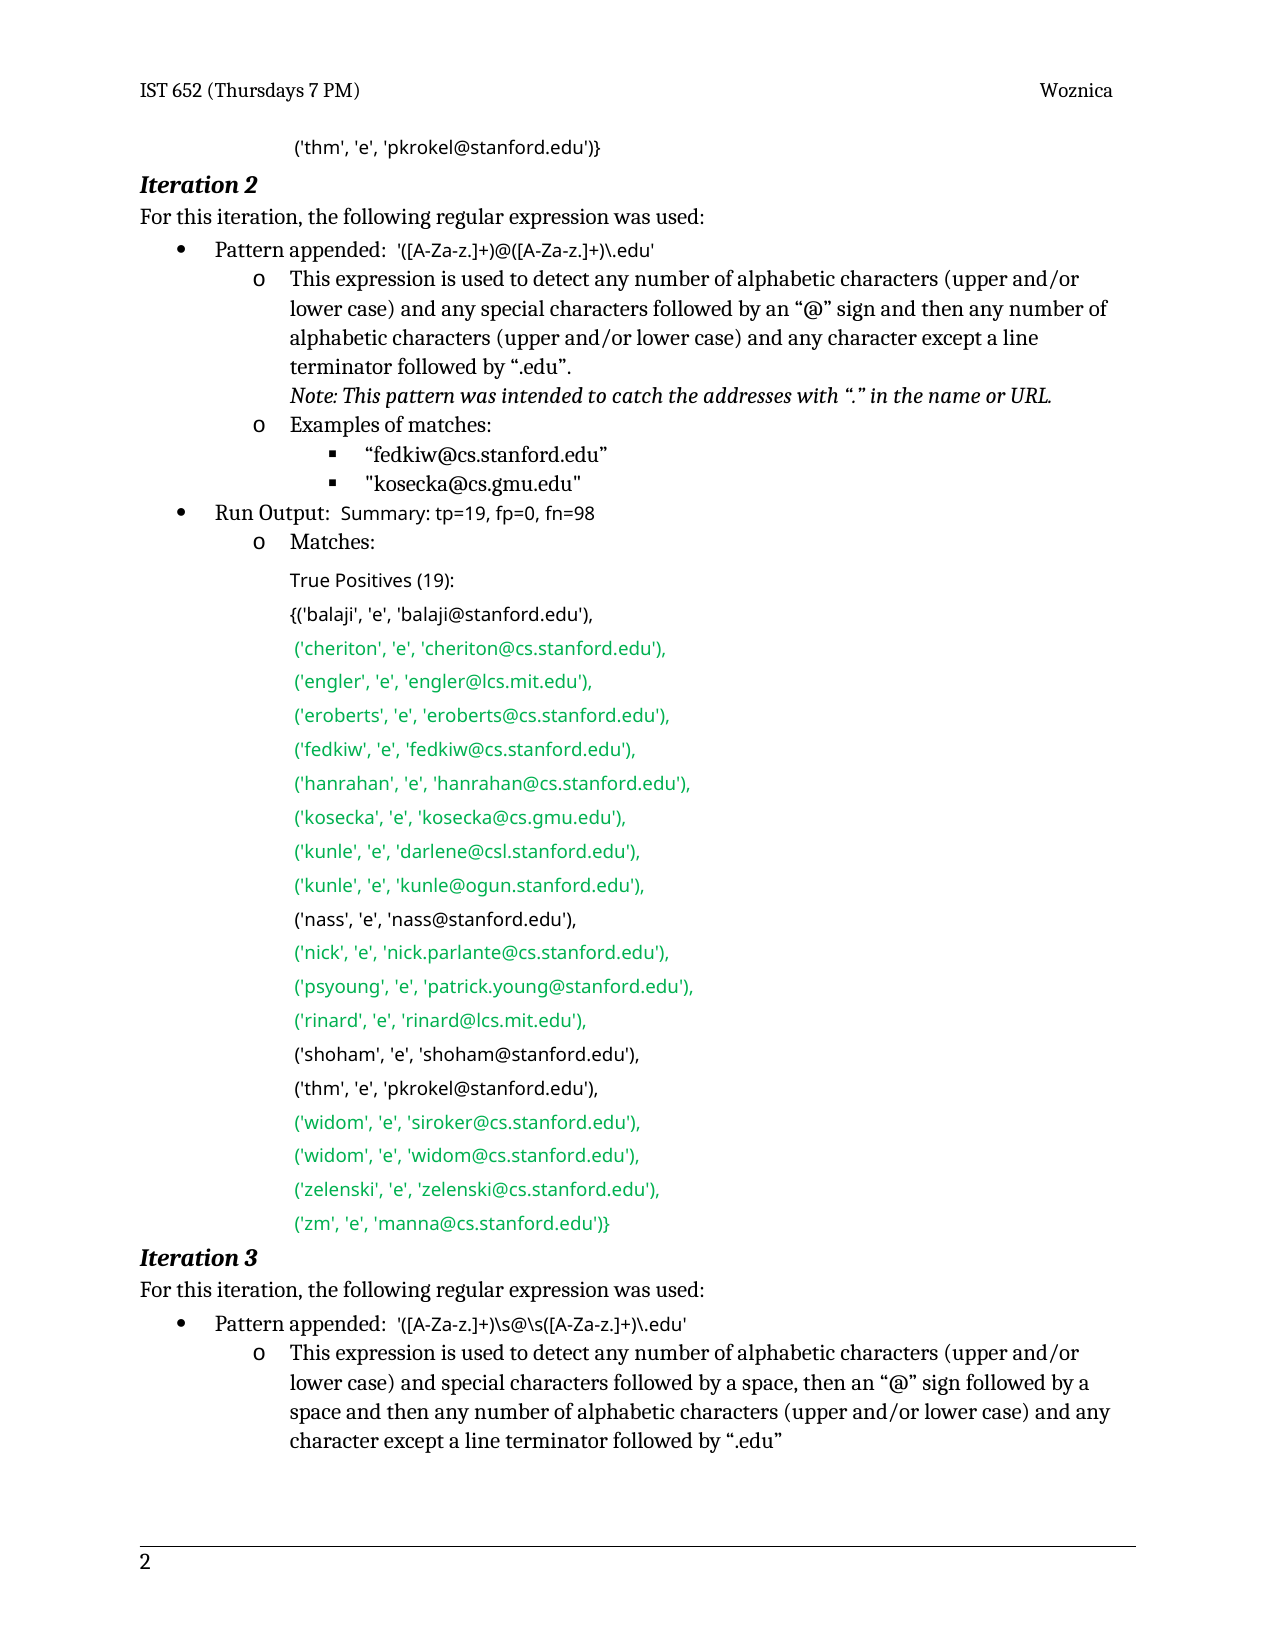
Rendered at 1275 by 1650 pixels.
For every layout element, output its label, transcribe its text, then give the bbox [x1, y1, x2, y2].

text For this iteration, the following regular expression was used: [139, 204, 1136, 230]
subtitle {('balaji', 'e', 'balaji@stanford.edu'), [289, 601, 1136, 627]
subtitle ('kunle', 'e', 'kunle@ogun.stanford.edu'), [289, 872, 1136, 897]
subtitle ('shoham', 'e', 'shoham@stanford.edu'), [289, 1041, 1136, 1067]
subtitle ('fedkiw', 'e', 'fedkiw@cs.stanford.edu'), [289, 737, 1136, 762]
subtitle ('engler', 'e', 'engler@lcs.mit.edu'), [289, 669, 1136, 694]
list Pattern appended: '([A-Za-z.]+)\s@\s([A-Za-z.]+)\.edu' [177, 1310, 1136, 1337]
subtitle ('rinard', 'e', 'rinard@lcs.mit.edu'), [289, 1007, 1136, 1033]
subtitle ('thm', 'e', 'pkrokel@stanford.edu'), [289, 1075, 1136, 1101]
subtitle True Positives (19): [289, 567, 1136, 593]
text ('thm', 'e', 'pkrokel@stanford.edu')} [289, 134, 1136, 160]
list Pattern appended: '([A-Za-z.]+)@([A-Za-z.]+)\.edu' [177, 237, 1136, 263]
subtitle ('nick', 'e', 'nick.parlante@cs.stanford.edu'), [289, 940, 1136, 965]
subtitle ('eroberts', 'e', 'eroberts@cs.stanford.edu'), [289, 703, 1136, 728]
subtitle ('zelenski', 'e', 'zelenski@cs.stanford.edu'), [289, 1177, 1136, 1202]
subtitle Iteration 2 [139, 171, 1136, 199]
subtitle ('kunle', 'e', 'darlene@csl.stanford.edu'), [289, 838, 1136, 864]
subtitle ('psyoung', 'e', 'patrick.young@stanford.edu'), [289, 973, 1136, 999]
subtitle ('cheriton', 'e', 'cheriton@cs.stanford.edu'), [289, 635, 1136, 661]
subtitle ('widom', 'e', 'widom@cs.stanford.edu'), [289, 1143, 1136, 1168]
list "kosecka@cs.gmu.edu" [327, 471, 1136, 497]
list Run Output: Summary: tp=19, fp=0, fn=98 [177, 500, 1136, 526]
subtitle ('nass', 'e', 'nass@stanford.edu'), [289, 906, 1136, 931]
subtitle ('widom', 'e', 'siroker@cs.stanford.edu'), [289, 1109, 1136, 1134]
list Examples of matches: [252, 412, 1136, 439]
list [252, 1339, 1136, 1454]
subtitle Iteration 3 [139, 1244, 1136, 1273]
subtitle ('zm', 'e', 'manna@cs.stanford.edu')} [289, 1211, 1136, 1236]
list Matches: [252, 529, 1136, 556]
list “fedkiw@cs.stanford.edu” [327, 442, 1136, 468]
text For this iteration, the following regular expression was used: [139, 1277, 1136, 1304]
subtitle ('hanrahan', 'e', 'hanrahan@cs.stanford.edu'), [289, 770, 1136, 796]
list This expression is used to detect any number of alphabetic characters (upper and/or lower case) and any special characters followed by an “@” sign and then any number of alphabetic characters (upper and/or lower case) and any character except a line terminator followed by “.edu”. Note: This pattern was intended to catch the addresses with “.” in the name or URL. [252, 266, 1136, 409]
subtitle ('kosecka', 'e', 'kosecka@cs.gmu.edu'), [289, 804, 1136, 830]
